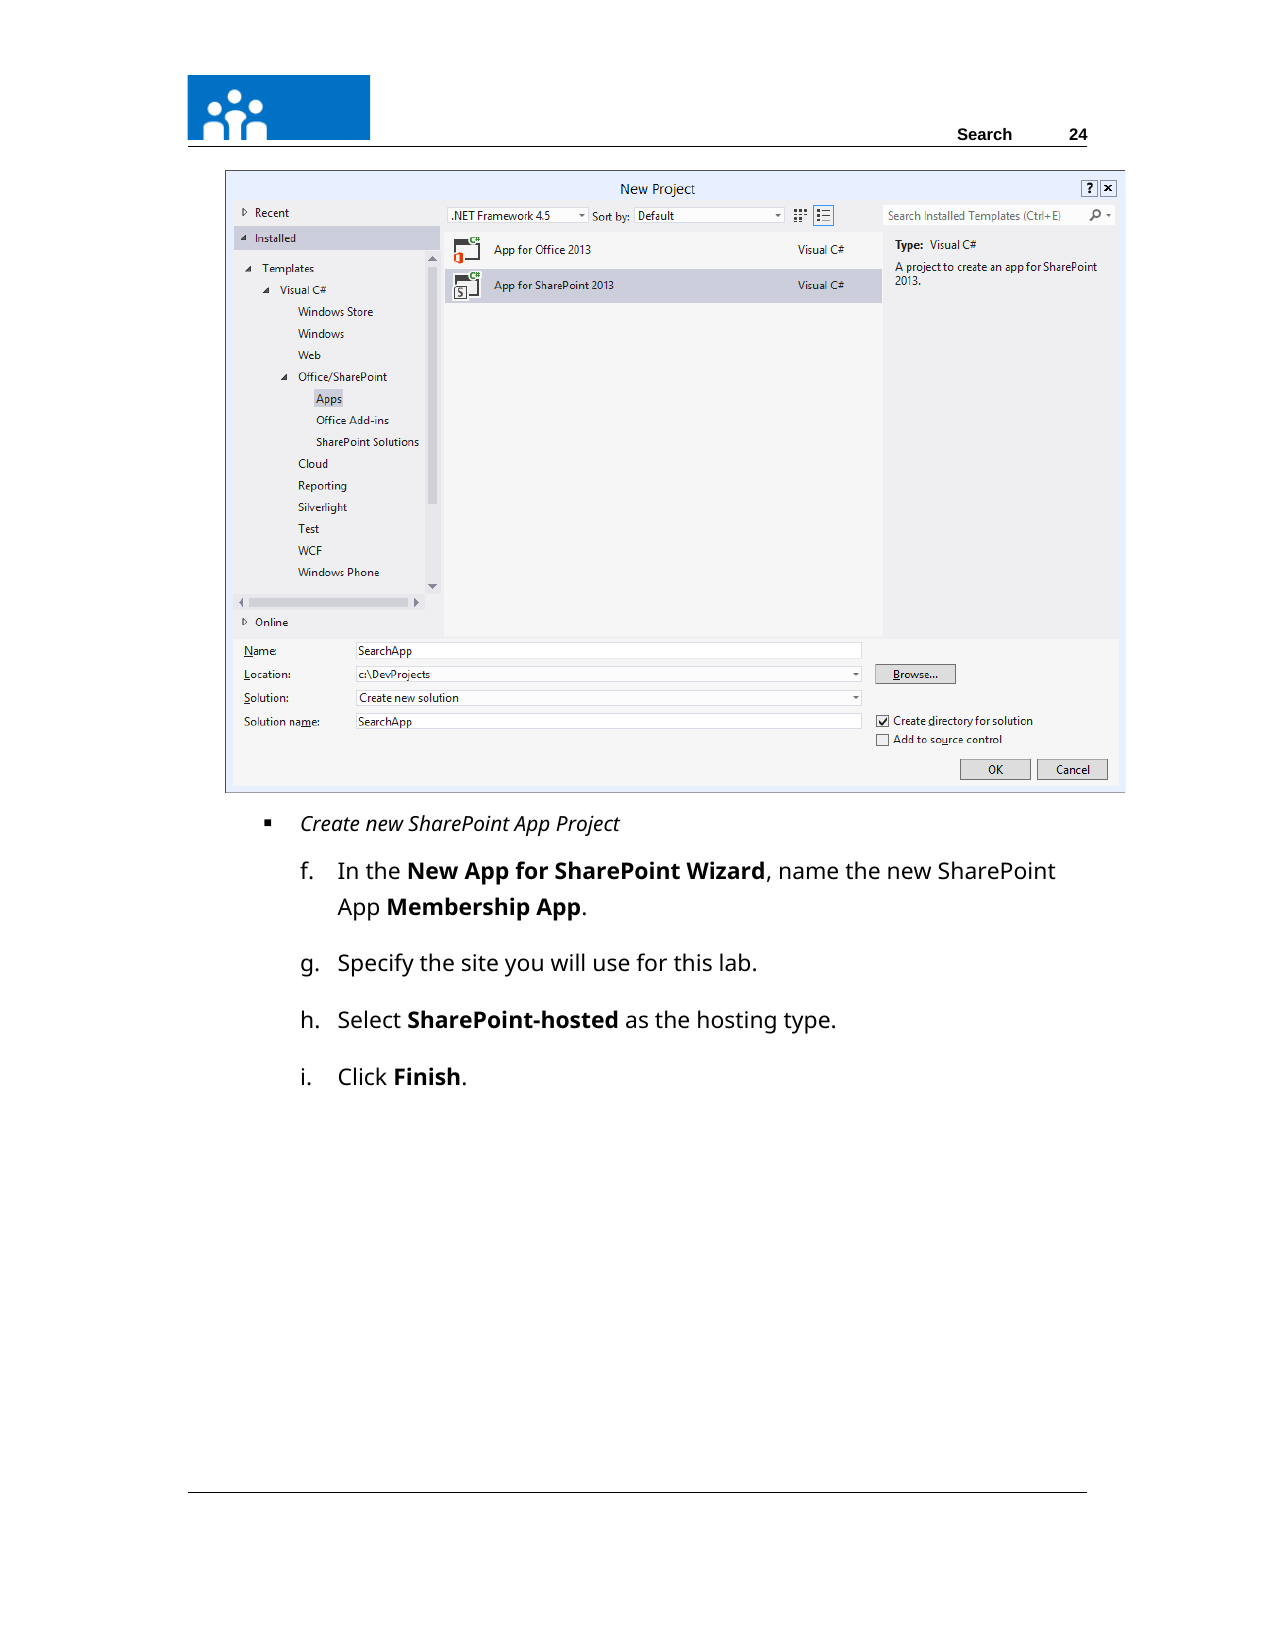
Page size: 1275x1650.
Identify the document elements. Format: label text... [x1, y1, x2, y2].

list Specify the site you will use for this lab. [300, 947, 1087, 978]
picture [187, 75, 371, 140]
list Click Finish. [300, 1061, 1087, 1092]
text Create new SharePoint App Project [262, 809, 1087, 838]
list In the New App for SharePoint Wizard, name the new SharePoint App Membership App. [300, 854, 1087, 922]
list Select SharePoint-hosted as the hosting type. [300, 1004, 1087, 1035]
